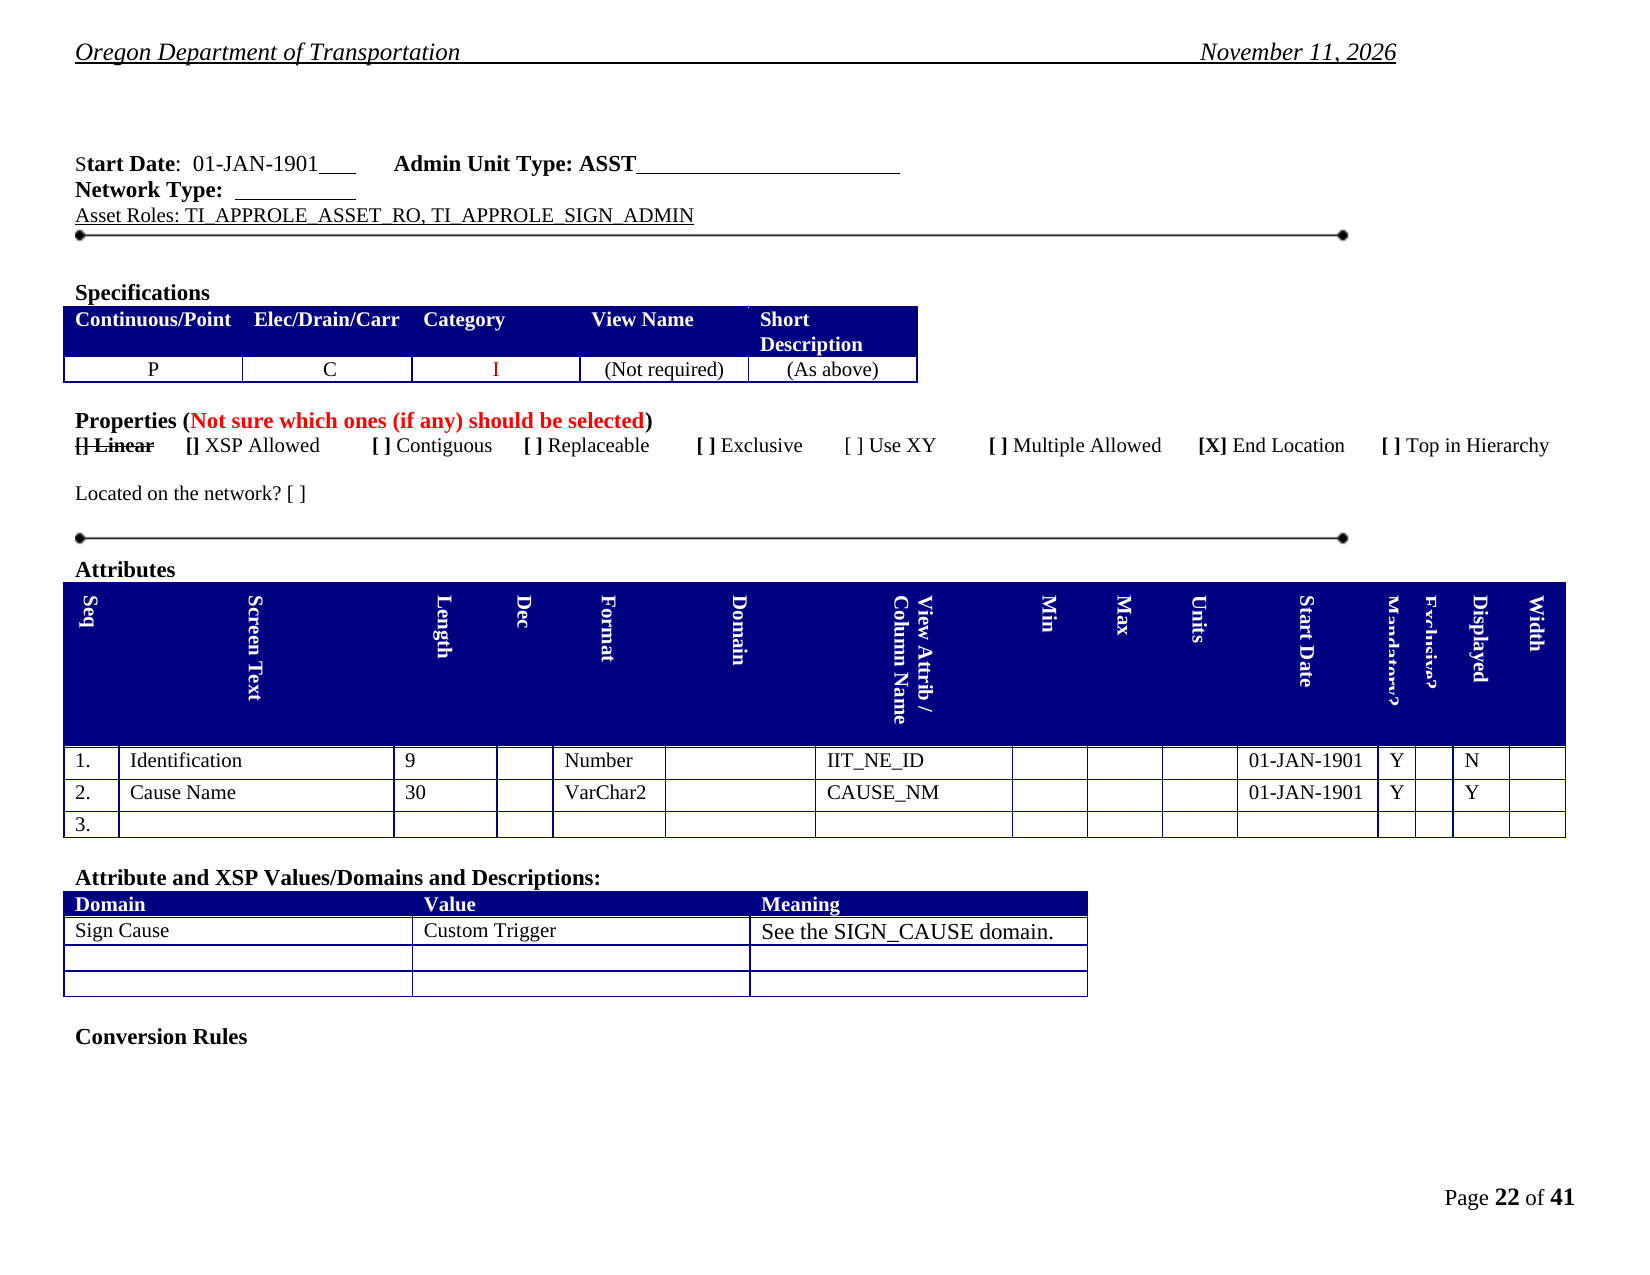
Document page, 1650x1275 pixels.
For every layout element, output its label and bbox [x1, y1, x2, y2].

table_cell [1163, 780, 1237, 811]
table_header [816, 584, 1012, 746]
table_cell [65, 748, 118, 779]
table_header [65, 892, 412, 916]
table_cell [395, 780, 496, 811]
table_header [413, 892, 749, 916]
table_cell [1088, 812, 1162, 836]
table_cell [65, 946, 412, 970]
table_header [1510, 584, 1565, 746]
table_cell [413, 357, 579, 381]
table_header [395, 584, 496, 746]
table_cell [554, 780, 665, 811]
table_cell [1088, 748, 1162, 779]
table_cell [816, 780, 1012, 811]
table_cell [554, 748, 665, 779]
table_cell [395, 812, 496, 836]
table_cell [243, 357, 411, 381]
table_cell [1510, 780, 1565, 811]
table_header [1416, 584, 1452, 746]
table_cell [1454, 748, 1509, 779]
table_header [1013, 584, 1087, 746]
table_cell [751, 946, 1087, 970]
table_cell [120, 748, 393, 779]
table_cell [1013, 748, 1087, 779]
table_cell [65, 357, 242, 381]
table_cell [65, 780, 118, 811]
table_header [243, 307, 412, 356]
table_cell [1238, 812, 1377, 836]
table_cell [1416, 812, 1452, 836]
table_cell [751, 972, 1087, 996]
table_cell [666, 748, 815, 779]
table_cell [581, 357, 748, 381]
table_cell [816, 812, 1012, 836]
table_cell [65, 812, 118, 836]
table_cell [413, 918, 749, 944]
table_cell [395, 748, 496, 779]
table_cell [1238, 780, 1377, 811]
table_header [1379, 584, 1415, 746]
table_cell [816, 748, 1012, 779]
table_cell [749, 357, 916, 381]
table_cell [65, 918, 412, 944]
table_header [120, 584, 393, 746]
table_cell [1013, 812, 1087, 836]
table_header [498, 584, 552, 746]
table_cell [1379, 780, 1415, 811]
table_cell [1510, 812, 1565, 836]
table_cell [666, 780, 815, 811]
table_cell [554, 812, 665, 836]
table_header [413, 307, 580, 356]
table_cell [1379, 748, 1415, 779]
table_cell [1454, 812, 1509, 836]
table_header [666, 584, 815, 746]
table_header [1163, 584, 1237, 746]
table_cell [498, 780, 552, 811]
table_cell [1454, 780, 1509, 811]
table_header [1454, 584, 1509, 746]
table_cell [1379, 812, 1415, 836]
table_cell [1163, 812, 1237, 836]
table_cell [65, 972, 412, 996]
picture [75, 226, 1350, 248]
table_header [65, 307, 242, 356]
table_cell [1416, 780, 1452, 811]
table_header [1238, 584, 1377, 746]
table_cell [498, 748, 552, 779]
table_cell [1510, 748, 1565, 779]
table_cell [413, 972, 749, 996]
table_cell [120, 812, 393, 836]
table_cell [666, 812, 815, 836]
table_header [751, 892, 1087, 916]
table_cell [1013, 780, 1087, 811]
table_cell [1163, 748, 1237, 779]
table_cell [1416, 748, 1452, 779]
table_cell [751, 918, 1087, 944]
table_cell [413, 946, 749, 970]
table_cell [1238, 748, 1377, 779]
picture [75, 529, 1350, 551]
table_cell [498, 812, 552, 836]
table_header [1088, 584, 1162, 746]
table_cell [120, 780, 393, 811]
table_header [749, 307, 916, 356]
table_header [581, 307, 748, 356]
table_cell [1088, 780, 1162, 811]
table_header [65, 584, 118, 746]
table_header [554, 584, 665, 746]
